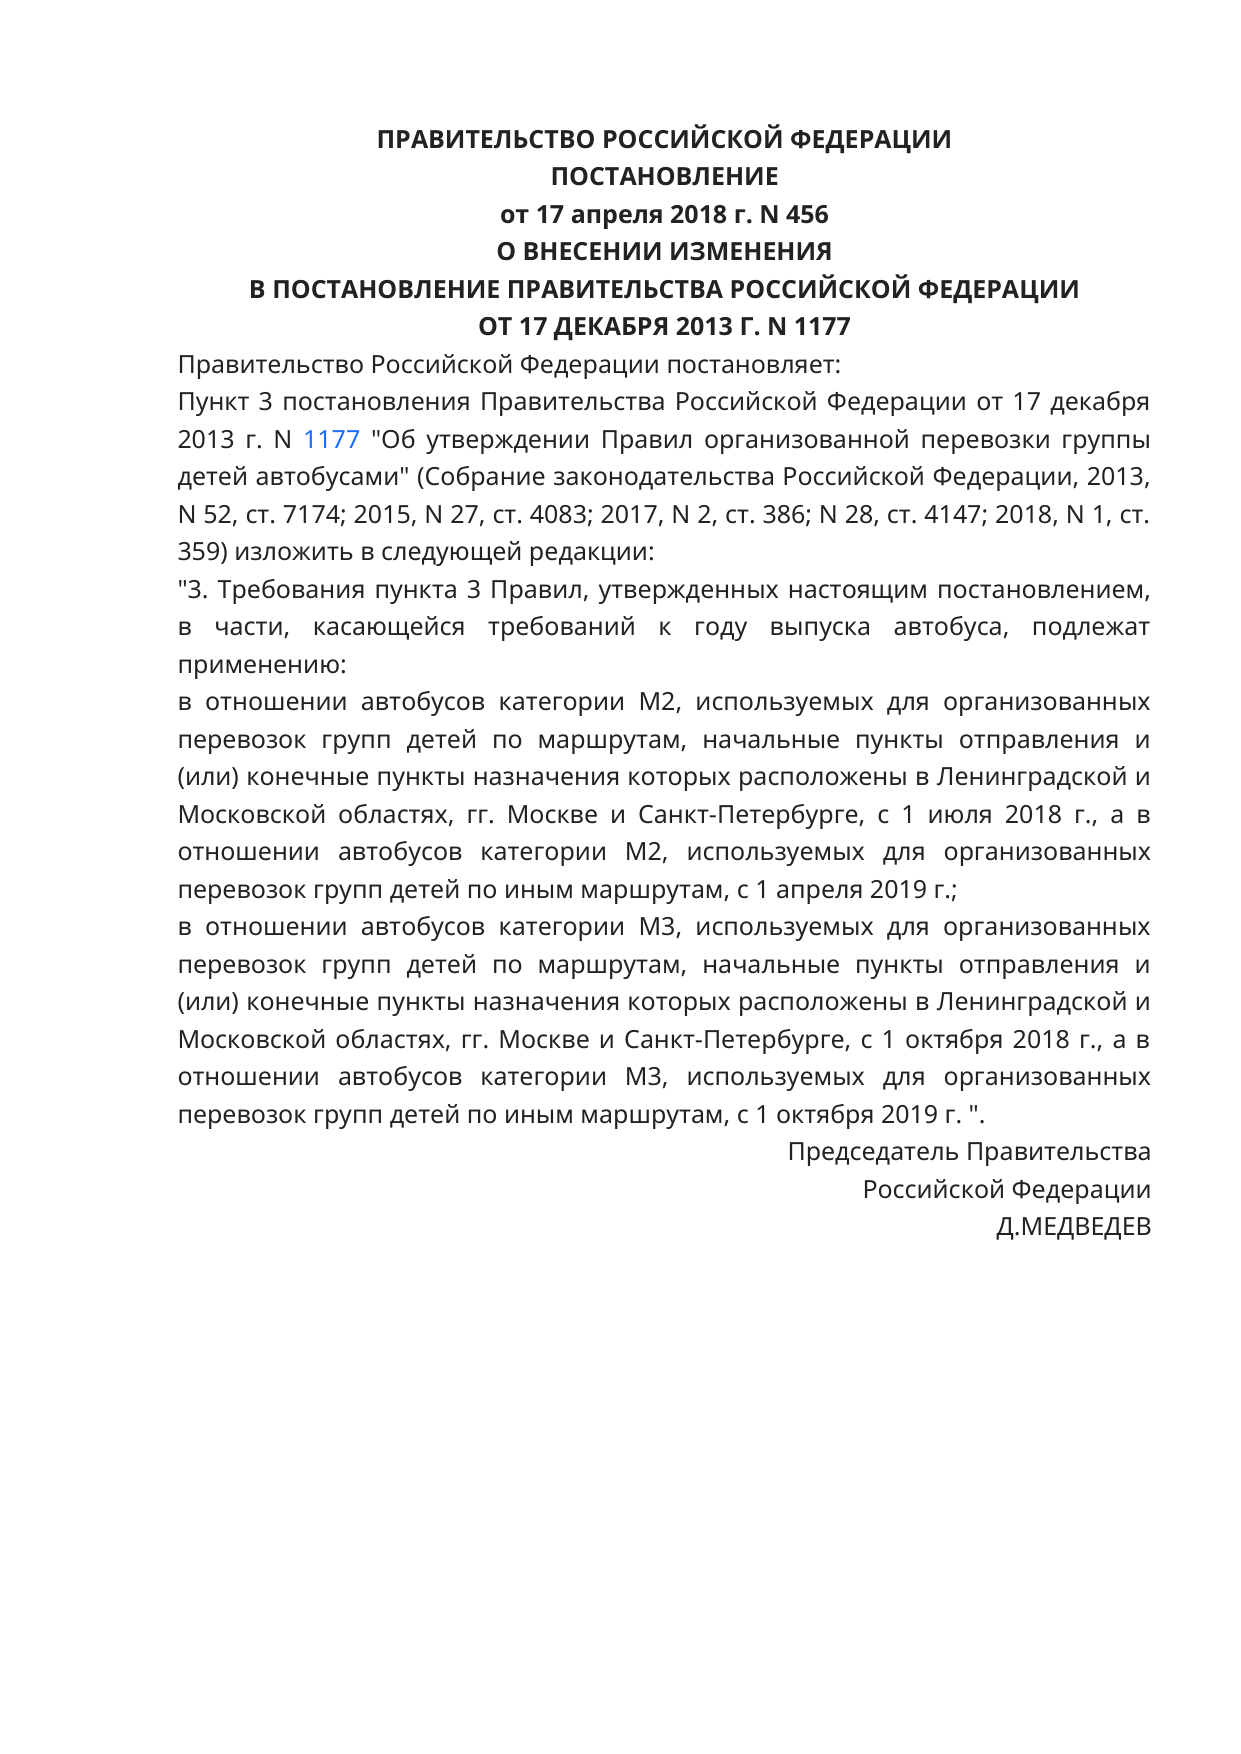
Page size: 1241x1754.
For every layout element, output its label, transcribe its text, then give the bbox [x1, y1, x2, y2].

text в отношении автобусов категории М3, используемых для организованных перевозок групп детей по маршрутам, начальные пункты отправления и (или) конечные пункты назначения которых расположены в Ленинградской и Московской областях, гг. Москве и Санкт-Петербурге, с 1 октября 2018 г., а в отношении автобусов категории М3, используемых для организованных перевозок групп детей по иным маршрутам, с 1 октября 2019 г. ". [177, 906, 1152, 1131]
text Д.МЕДВЕДЕВ [177, 1206, 1152, 1243]
text ПРАВИТЕЛЬСТВО РОССИЙСКОЙ ФЕДЕРАЦИИ [177, 118, 1152, 156]
text Правительство Российской Федерации постановляет: [177, 343, 1152, 381]
text Российской Федерации [177, 1168, 1152, 1206]
text О ВНЕСЕНИИ ИЗМЕНЕНИЯ [177, 231, 1152, 268]
text от 17 апреля 2018 г. N 456 [177, 193, 1152, 231]
text Пункт 3 постановления Правительства Российской Федерации от 17 декабря 2013 г. N 1177 "Об утверждении Правил организованной перевозки группы детей автобусами" (Собрание законодательства Российской Федерации, 2013, N 52, ст. 7174; 2015, N 27, ст. 4083; 2017, N 2, ст. 386; N 28, ст. 4147; 2018, N 1, ст. 359) изложить в следующей редакции: [177, 381, 1152, 568]
text В ПОСТАНОВЛЕНИЕ ПРАВИТЕЛЬСТВА РОССИЙСКОЙ ФЕДЕРАЦИИ [177, 268, 1152, 306]
text ОТ 17 ДЕКАБРЯ 2013 Г. N 1177 [177, 306, 1152, 343]
text "3. Требования пункта 3 Правил, утвержденных настоящим постановлением, в части, касающейся требований к году выпуска автобуса, подлежат применению: [177, 568, 1152, 681]
text в отношении автобусов категории М2, используемых для организованных перевозок групп детей по маршрутам, начальные пункты отправления и (или) конечные пункты назначения которых расположены в Ленинградской и Московской областях, гг. Москве и Санкт-Петербурге, с 1 июля 2018 г., а в отношении автобусов категории М2, используемых для организованных перевозок групп детей по иным маршрутам, с 1 апреля 2019 г.; [177, 681, 1152, 906]
text Председатель Правительства [177, 1131, 1152, 1168]
text ПОСТАНОВЛЕНИЕ [177, 156, 1152, 193]
